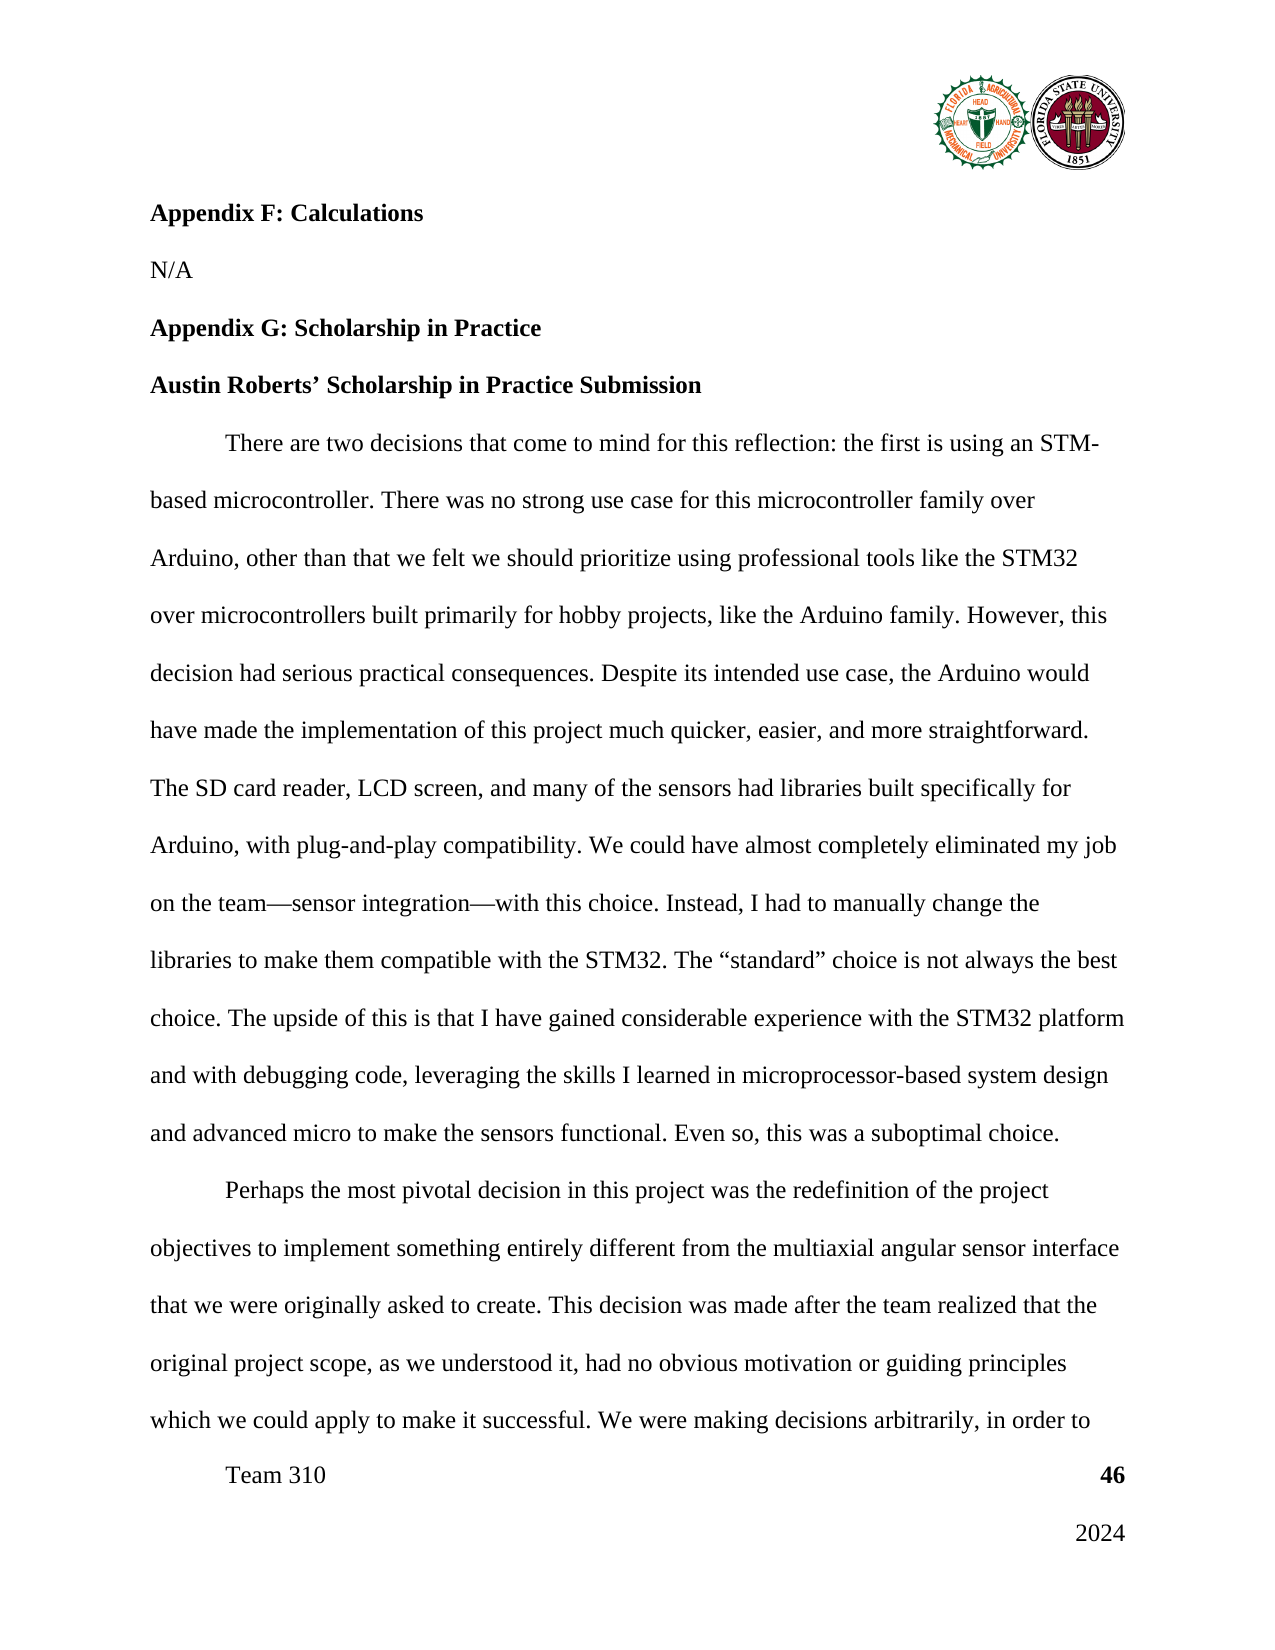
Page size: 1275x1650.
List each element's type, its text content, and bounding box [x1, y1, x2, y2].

subtitle Appendix G: Scholarship in Practice [150, 313, 1125, 342]
text N/A [150, 256, 1125, 284]
text There are two decisions that come to mind for this reflection: the first is using an STM-based microcontroller. There was no strong use case for this microcontroller family over Arduino, other than that we felt we should prioritize using professional tools like the STM32 over microcontrollers built primarily for hobby projects, like the Arduino family. However, this decision had serious practical consequences. Despite its intended use case, the Arduino would have made the implementation of this project much quicker, easier, and more straightforward. The SD card reader, LCD screen, and many of the sensors had libraries built specifically for Arduino, with plug-and-play compatibility. We could have almost completely eliminated my job on the team—sensor integration—with this choice. Instead, I had to manually change the libraries to make them compatible with the STM32. The “standard” choice is not always the best choice. The upside of this is that I have gained considerable experience with the STM32 platform and with debugging code, leveraging the skills I learned in microprocessor-based system design and advanced micro to make the sensors functional. Even so, this was a suboptimal choice. [150, 428, 1125, 1147]
subtitle Appendix F: Calculations [150, 198, 1125, 227]
subtitle Austin Roberts’ Scholarship in Practice Submission [150, 371, 1125, 399]
picture [933, 75, 1125, 170]
